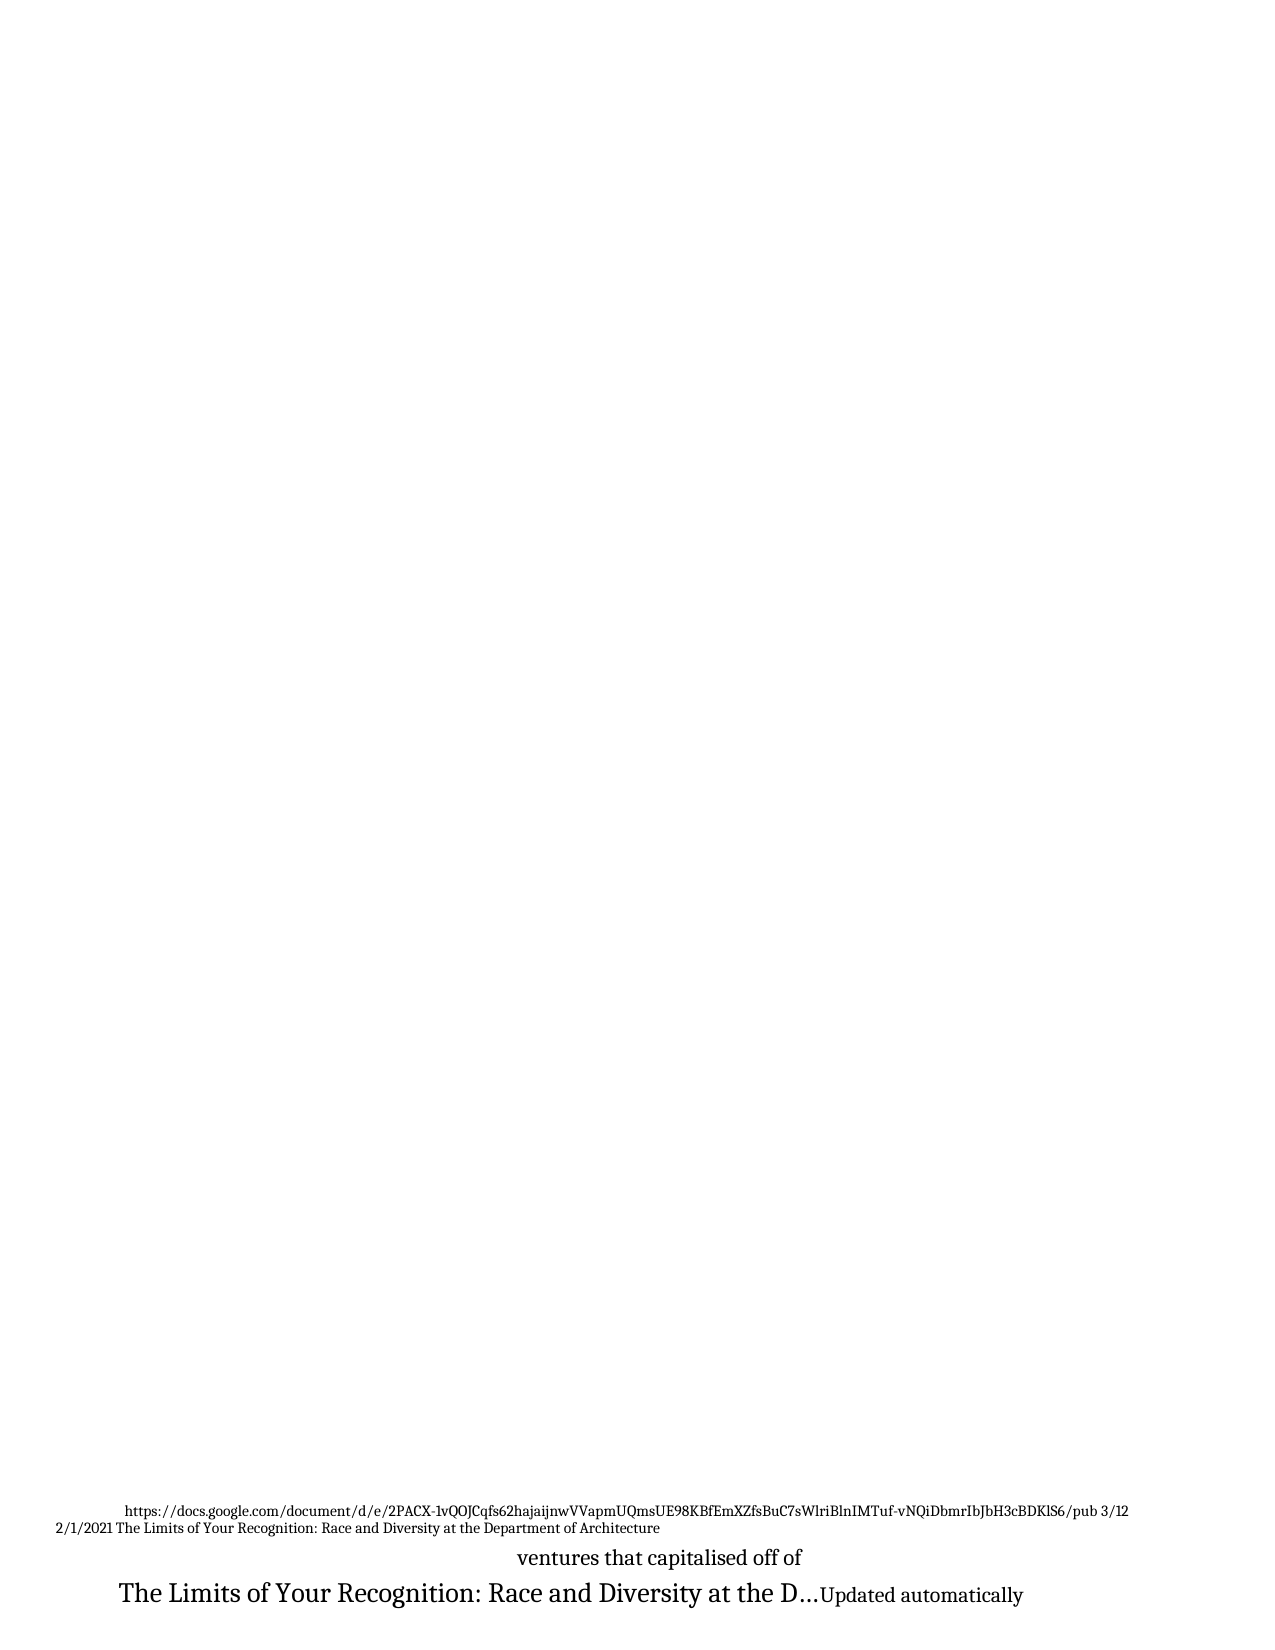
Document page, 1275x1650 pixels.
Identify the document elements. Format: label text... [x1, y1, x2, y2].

text ventures that capitalised off of The Limits of Your Recognition: Race and Diversity at the D…Updated automatically [118, 1537, 1112, 1609]
text https://docs.google.com/document/d/e/2PACX-1vQOJCqfs62hajaijnwVVapmUQmsUE98KBfEmXZfsBuC7sWlriBlnIMTuf-vNQiDbmrIbJbH3cBDKlS6/pub 3/12 2/1/2021 The Limits of Your Recognition: Race and Diversity at the Department of Architecture [56, 1503, 1157, 1537]
